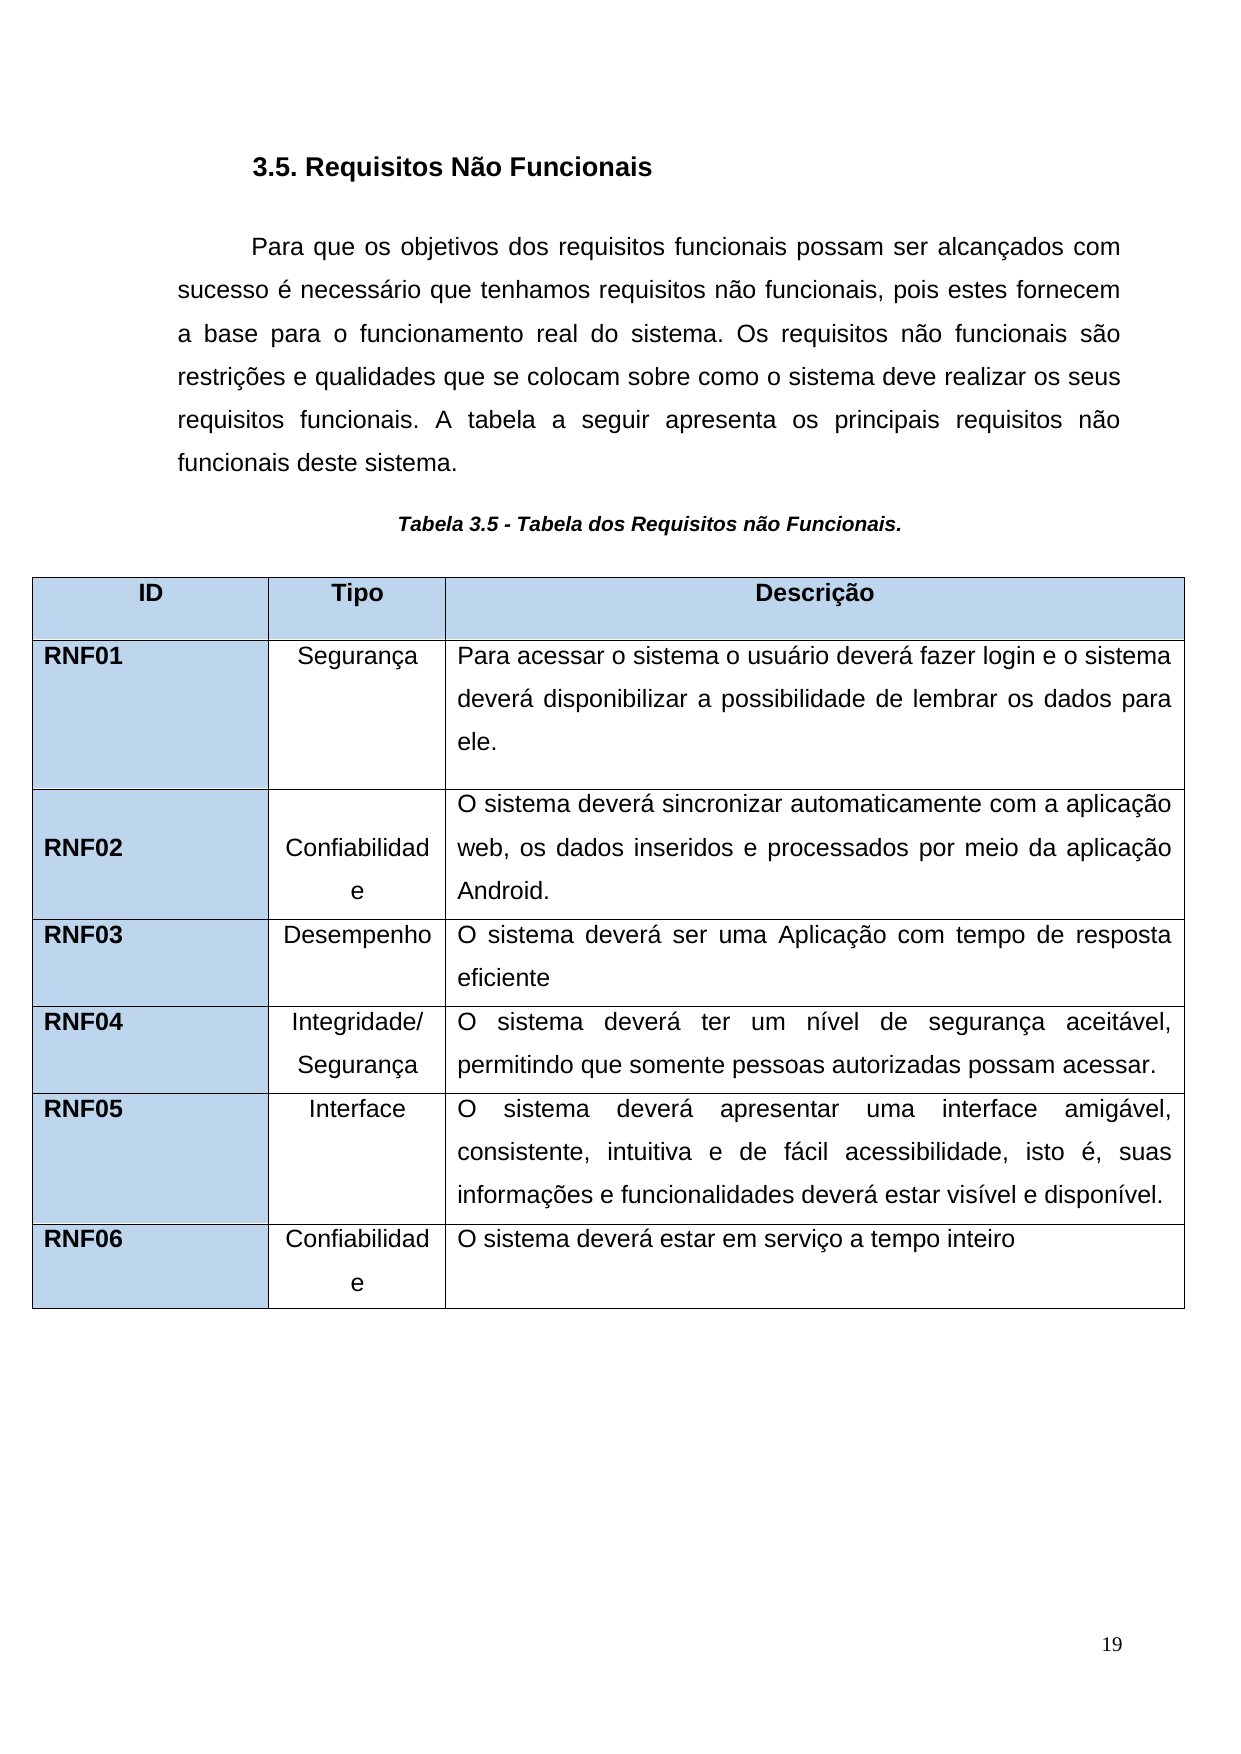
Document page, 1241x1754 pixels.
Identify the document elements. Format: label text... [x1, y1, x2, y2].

table_cell O sistema deverá apresentar uma interface amigável, consistente, intuitiva e de fácil acessibilidade, isto é, suas informações e funcionalidades deverá estar visível e disponível. [446, 1094, 1184, 1223]
table_cell O sistema deverá estar em serviço a tempo inteiro [446, 1225, 1184, 1308]
table_cell Segurança [269, 641, 445, 788]
table_cell O sistema deverá ter um nível de segurança aceitável, permitindo que somente pessoas autorizadas possam acessar. [446, 1007, 1184, 1093]
text Para que os objetivos dos requisitos funcionais possam ser alcançados com sucesso é necessário que tenhamos requisitos não funcionais, pois estes fornecem a base para o funcionamento real do sistema. Os requisitos não funcionais são restrições e qualidades que se colocam sobre como o sistema deve realizar os seus requisitos funcionais. A tabela a seguir apresenta os principais requisitos não funcionais deste sistema. [177, 232, 1122, 477]
table_header ID [33, 578, 268, 639]
table_cell Integridade/Segurança [269, 1007, 445, 1093]
table_cell Interface [269, 1094, 445, 1223]
table_cell RNF04 [33, 1007, 268, 1093]
table_cell O sistema deverá ser uma Aplicação com tempo de resposta eficiente [446, 920, 1184, 1006]
table_cell Confiabilidade [269, 790, 445, 919]
table_cell Confiabilidade [269, 1225, 445, 1308]
table_cell O sistema deverá sincronizar automaticamente com a aplicação web, os dados inseridos e processados por meio da aplicação Android. [446, 790, 1184, 919]
table_cell RNF06 [33, 1225, 268, 1308]
table_header Tipo [269, 578, 445, 639]
table_cell RNF03 [33, 920, 268, 1006]
table_cell Desempenho [269, 920, 445, 1006]
table_cell RNF01 [33, 641, 268, 788]
subtitle Tabela 3.5 - Tabela dos Requisitos não Funcionais. [177, 512, 1122, 536]
table_cell RNF02 [33, 790, 268, 919]
table_cell RNF05 [33, 1094, 268, 1223]
subtitle 3.5. Requisitos Não Funcionais [252, 151, 1122, 182]
table_cell Para acessar o sistema o usuário deverá fazer login e o sistema deverá disponibilizar a possibilidade de lembrar os dados para ele. [446, 641, 1184, 788]
table_header Descrição [446, 578, 1184, 639]
